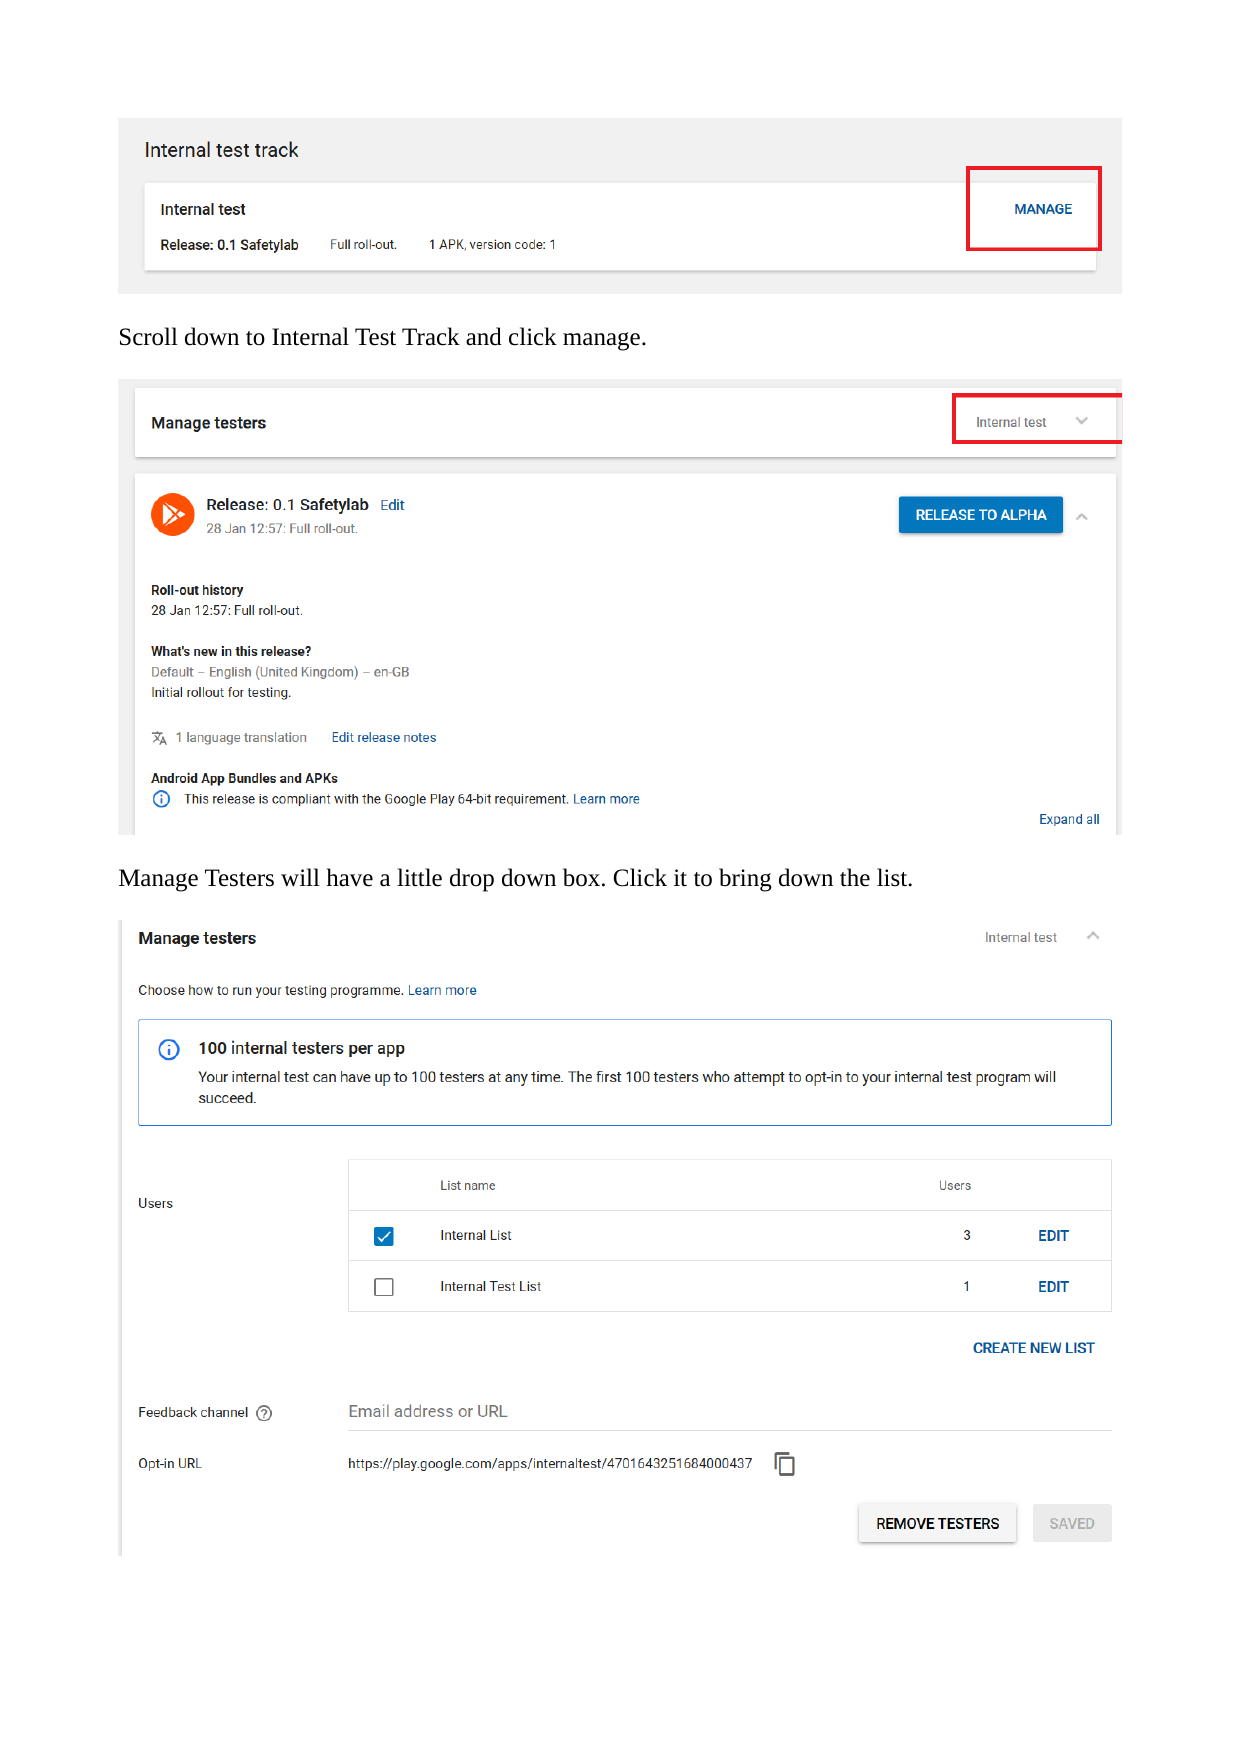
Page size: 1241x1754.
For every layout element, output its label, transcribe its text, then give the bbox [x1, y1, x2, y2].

text Scroll down to Internal Test Track and click manage. [118, 322, 1122, 351]
picture [118, 920, 1123, 1556]
picture [118, 379, 1123, 835]
picture [118, 118, 1123, 294]
text Manage Testers will have a little drop down box. Click it to bring down the list. [118, 863, 1122, 892]
